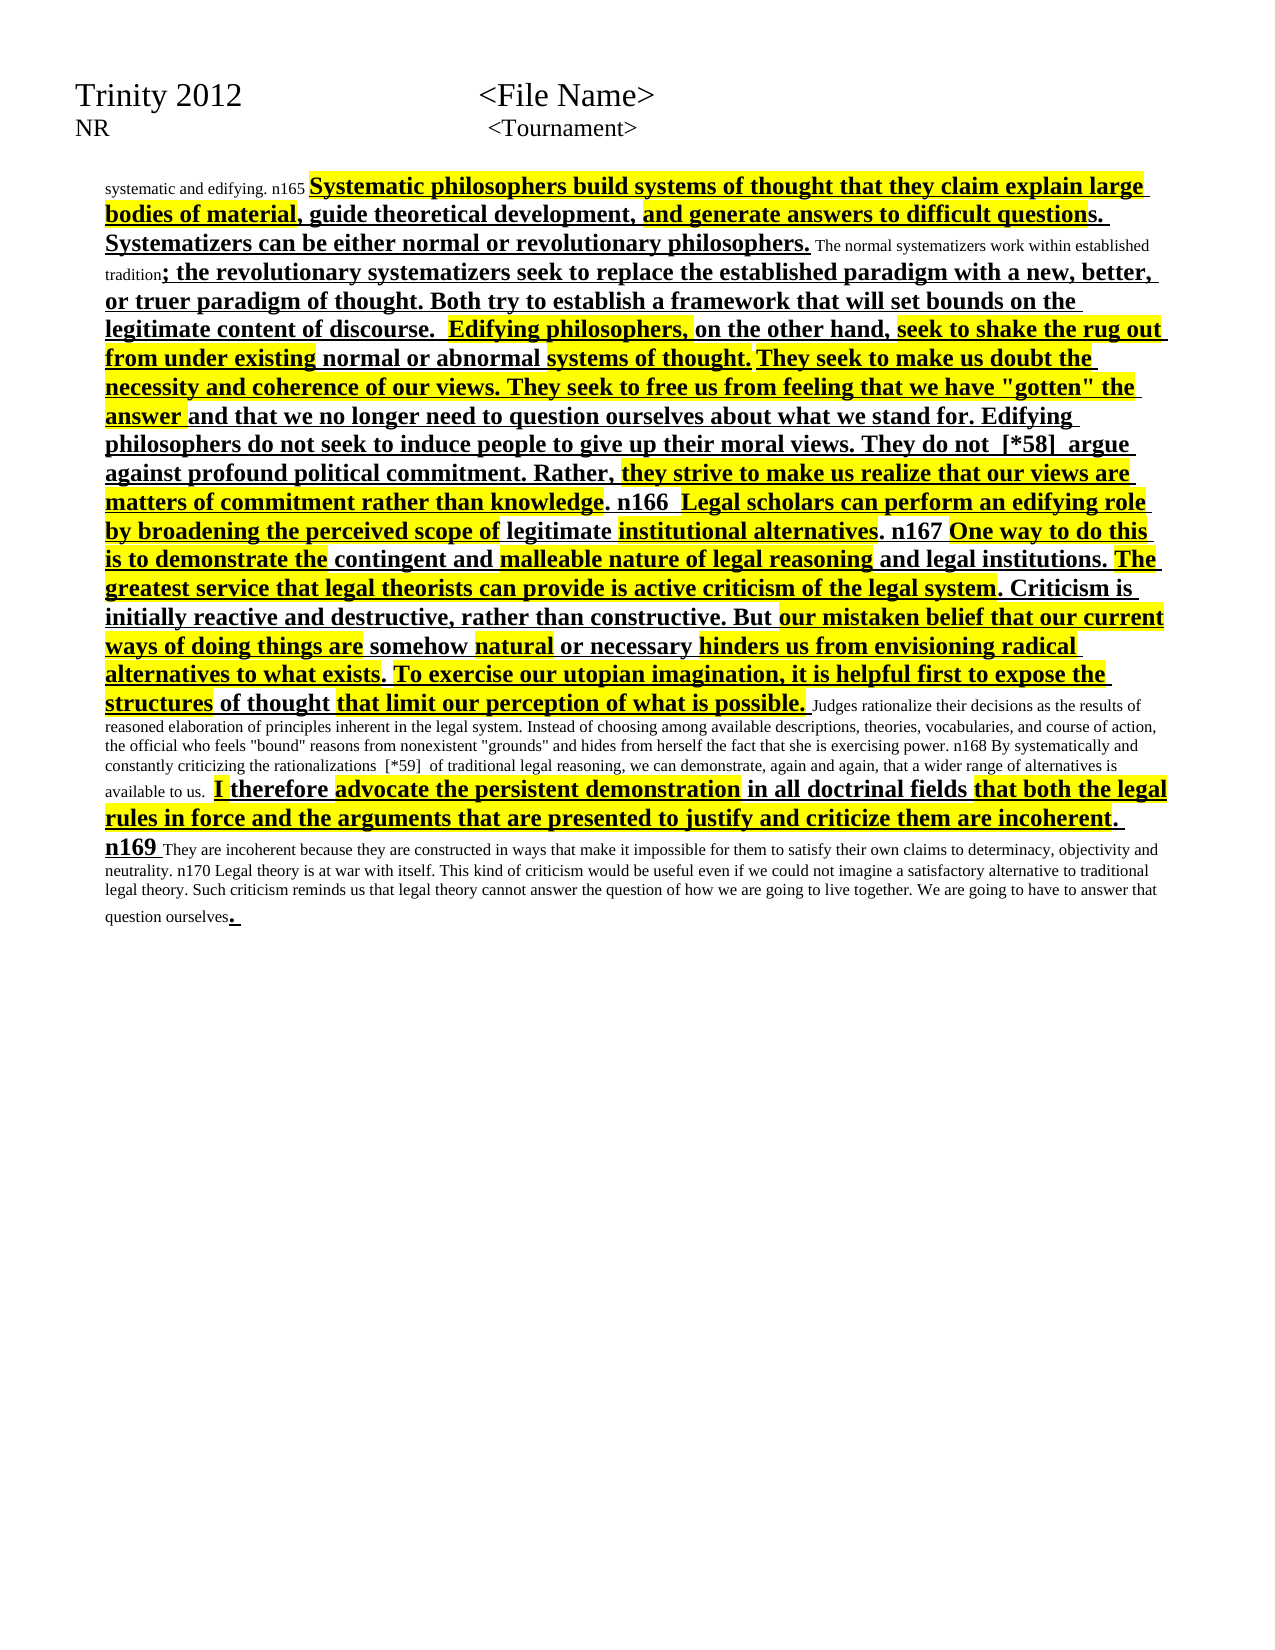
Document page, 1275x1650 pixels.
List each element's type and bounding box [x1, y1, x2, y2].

text [105, 171, 1170, 928]
